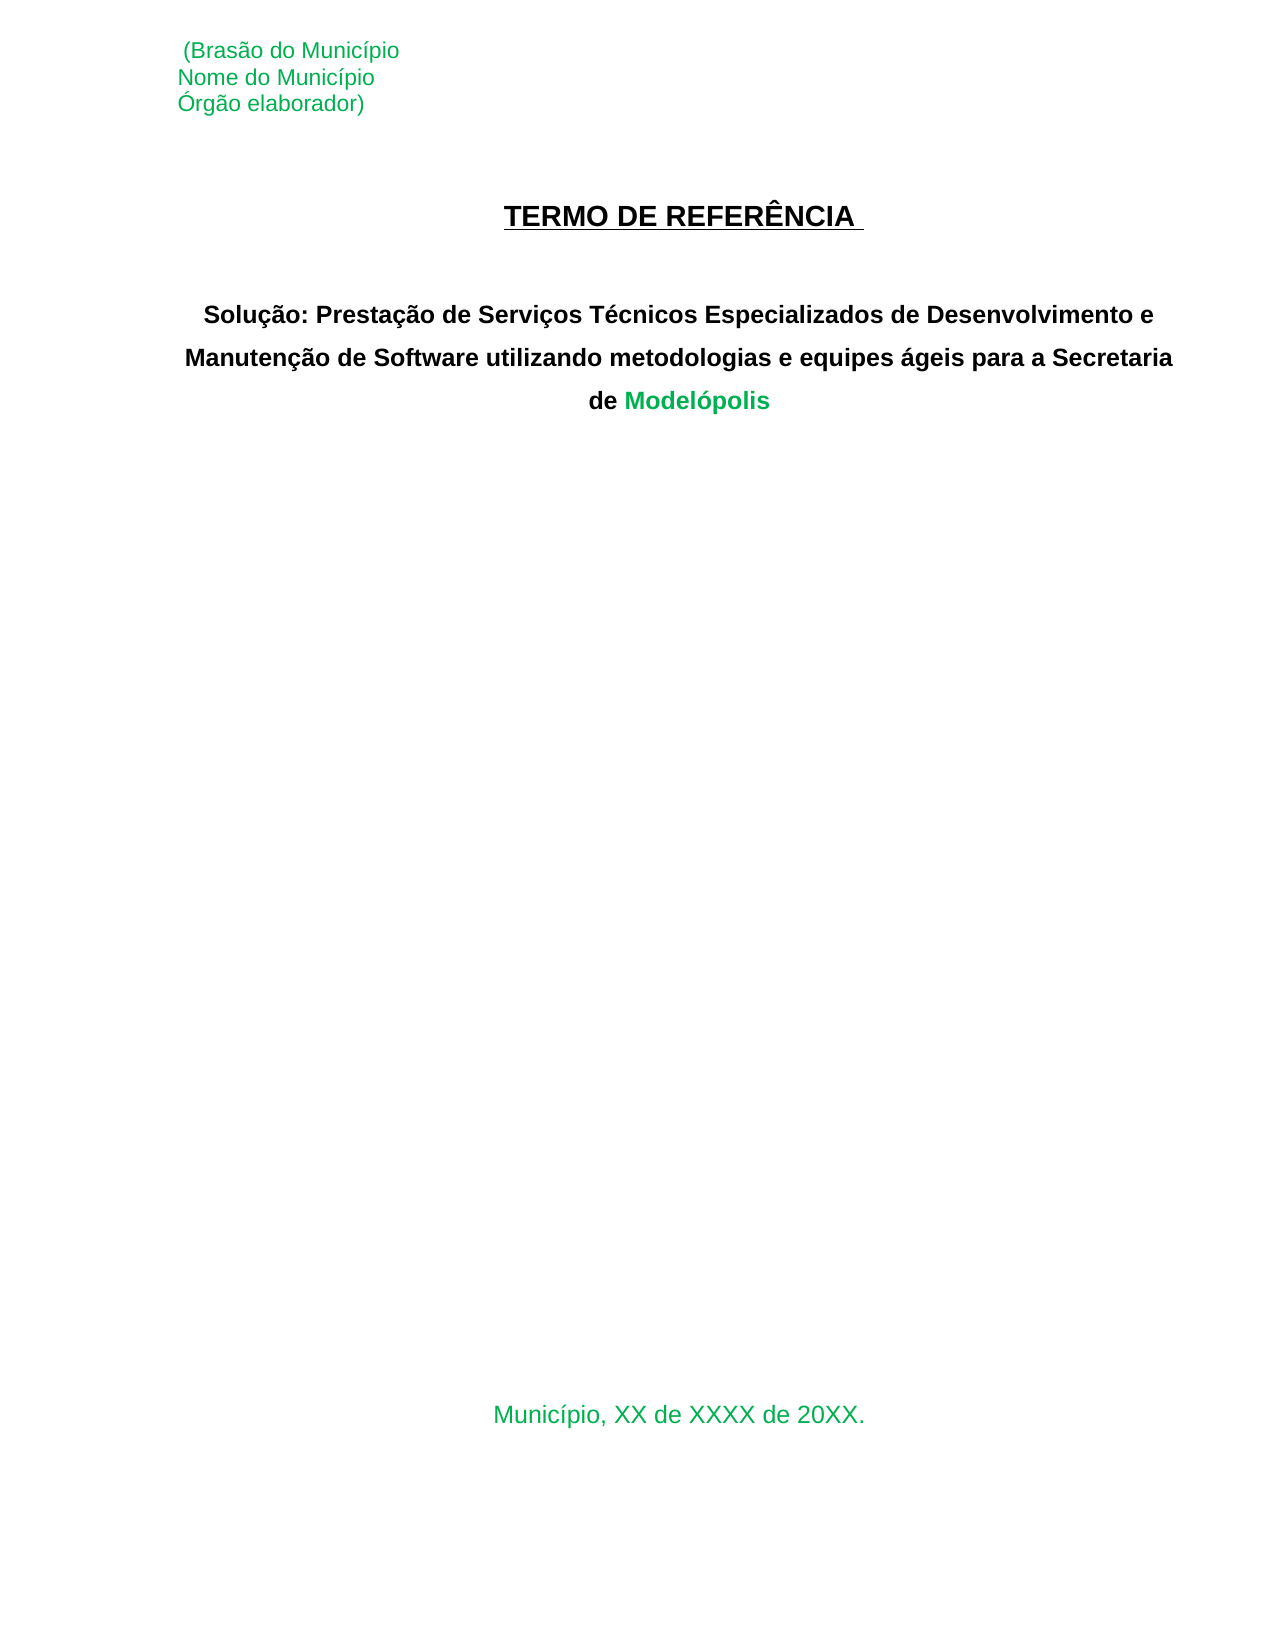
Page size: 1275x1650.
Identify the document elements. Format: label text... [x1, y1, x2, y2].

text TERMO DE REFERÊNCIA [177, 199, 1181, 233]
text Município, XX de XXXX de 20XX. [177, 1400, 1181, 1428]
text Solução: Prestação de Serviços Técnicos Especializados de Desenvolvimento e Manutenção de Software utilizando metodologias e equipes ágeis para a Secretaria de Modelópolis [177, 300, 1181, 415]
